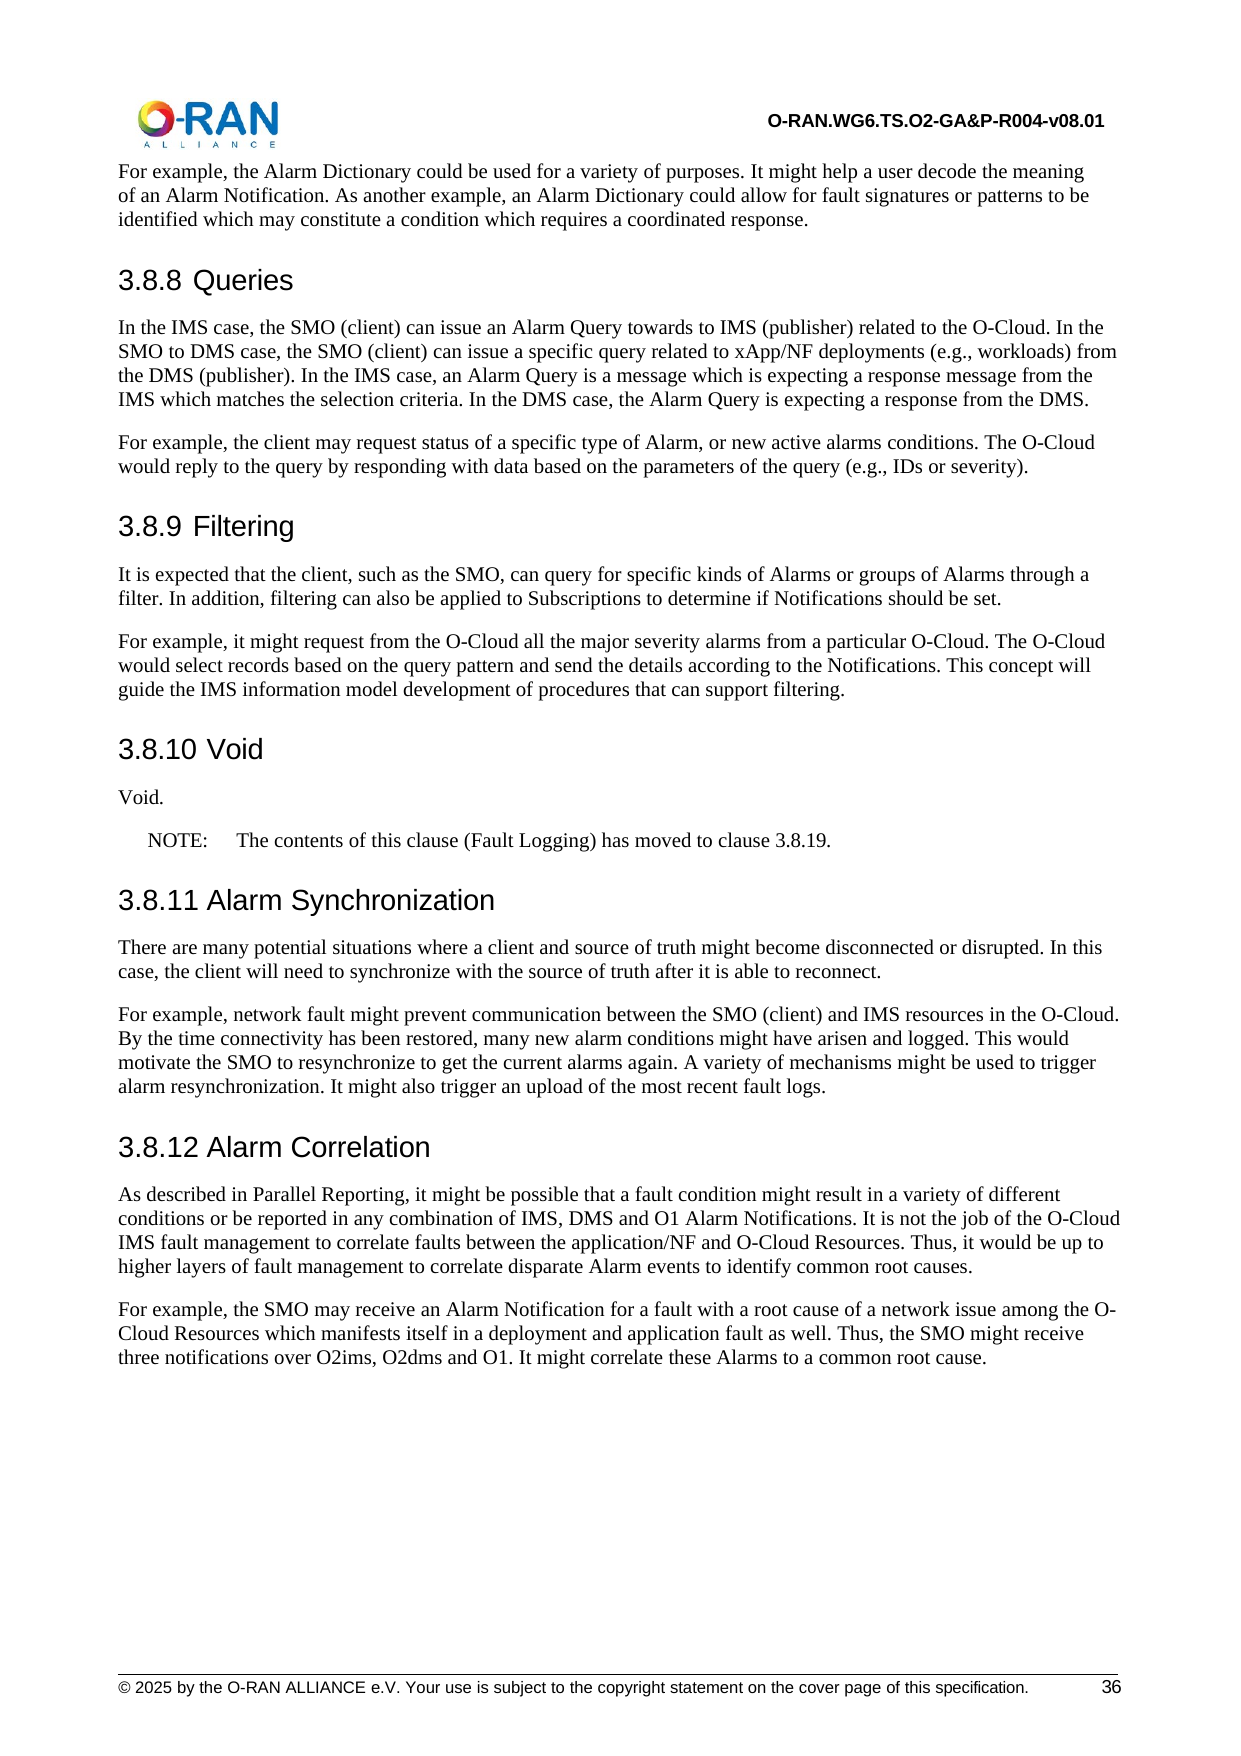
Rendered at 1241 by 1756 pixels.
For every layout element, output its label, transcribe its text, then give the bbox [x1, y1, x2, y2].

text For example, the client may request status of a specific type of Alarm, or new active alarms conditions. The O-Cloud would reply to the query by responding with data based on the parameters of the query (e.g., IDs or severity). [118, 430, 1121, 478]
subtitle Queries [118, 262, 1219, 296]
text For example, network fault might prevent communication between the SMO (client) and IMS resources in the O-Cloud. By the time connectivity has been restored, many new alarm conditions might have arisen and logged. This would motivate the SMO to resynchronize to get the current alarms again. A variety of mechanisms might be used to trigger alarm resynchronization. It might also trigger an upload of the most recent fault logs. [118, 1002, 1121, 1098]
text For example, the SMO may receive an Alarm Notification for a fault with a root cause of a network issue among the O- Cloud Resources which manifests itself in a deployment and application fault as well. Thus, the SMO might receive three notifications over O2ims, O2dms and O1. It might correlate these Alarms to a common root cause. [118, 1297, 1121, 1369]
text NOTE: The contents of this clause (Fault Logging) has moved to clause 3.8.19. [147, 827, 1219, 852]
text In the IMS case, the SMO (client) can issue an Alarm Query towards to IMS (publisher) related to the O-Cloud. In the SMO to DMS case, the SMO (client) can issue a specific query related to xApp/NF deployments (e.g., workloads) from the DMS (publisher). In the IMS case, an Alarm Query is a message which is expecting a response message from the IMS which matches the selection criteria. In the DMS case, the Alarm Query is expecting a response from the DMS. [118, 315, 1121, 411]
subtitle Filtering [118, 509, 1219, 543]
text For example, the Alarm Dictionary could be used for a variety of purposes. It might help a user decode the meaning of an Alarm Notification. As another example, an Alarm Dictionary could allow for fault signatures or patterns to be identified which may constitute a condition which requires a coordinated response. [118, 159, 1107, 231]
text Void. [118, 784, 1219, 809]
text There are many potential situations where a client and source of truth might become disconnected or disrupted. In this case, the client will need to synchronize with the source of truth after it is able to reconnect. [118, 935, 1121, 983]
subtitle Alarm Synchronization [118, 883, 1219, 916]
text For example, it might request from the O-Cloud all the major severity alarms from a particular O-Cloud. The O-Cloud would select records based on the query pattern and send the details according to the Notifications. This concept will guide the IMS information model development of procedures that can support filtering. [118, 629, 1121, 701]
text It is expected that the client, such as the SMO, can query for specific kinds of Alarms or groups of Alarms through a filter. In addition, filtering can also be applied to Subscriptions to determine if Notifications should be set. [118, 562, 1121, 610]
subtitle Alarm Correlation [118, 1129, 1219, 1163]
subtitle Void [118, 732, 1219, 766]
picture [135, 98, 281, 150]
text As described in Parallel Reporting, it might be possible that a fault condition might result in a variety of different conditions or be reported in any combination of IMS, DMS and O1 Alarm Notifications. It is not the job of the O-Cloud IMS fault management to correlate faults between the application/NF and O-Cloud Resources. Thus, it would be up to higher layers of fault management to correlate disparate Alarm events to identify common root causes. [118, 1182, 1121, 1278]
